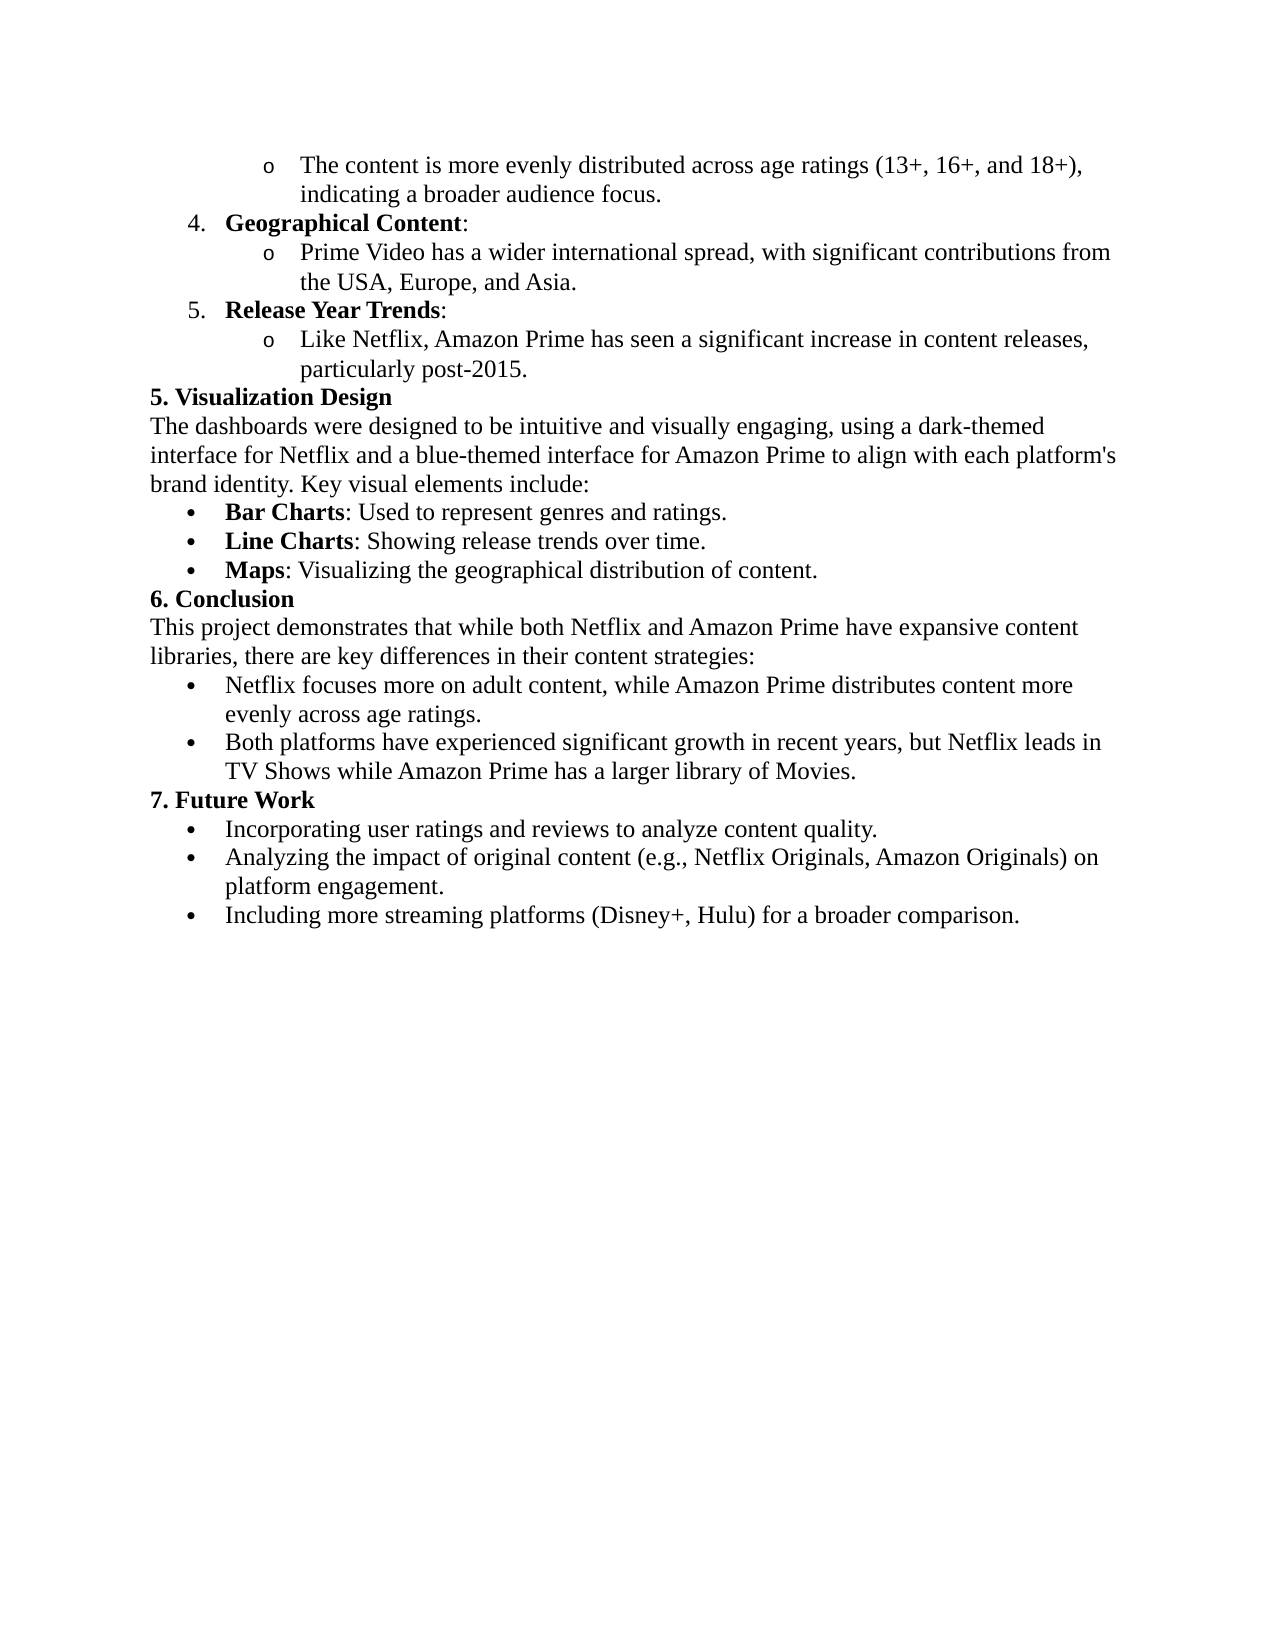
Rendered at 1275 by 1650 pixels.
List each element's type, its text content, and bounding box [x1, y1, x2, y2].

list Incorporating user ratings and reviews to analyze content quality. [187, 814, 1125, 842]
list Bar Charts: Used to represent genres and ratings. [187, 497, 1125, 526]
list Line Charts: Showing release trends over time. [187, 526, 1125, 555]
text This project demonstrates that while both Netflix and Amazon Prime have expansive content libraries, there are key differences in their content strategies: [150, 612, 1125, 670]
list Maps: Visualizing the geographical distribution of content. [187, 555, 1125, 584]
list Geographical Content: [187, 208, 1125, 237]
list Release Year Trends: [187, 295, 1125, 324]
text 5. Visualization Design [150, 382, 1125, 411]
list The content is more evenly distributed across age ratings (13+, 16+, and 18+), indicating a broader audience focus. [262, 150, 1125, 208]
list Analyzing the impact of original content (e.g., Netflix Originals, Amazon Originals) on platform engagement. [187, 842, 1125, 900]
text 6. Conclusion [150, 584, 1125, 612]
list Prime Video has a wider international spread, with significant contributions from the USA, Europe, and Asia. [262, 237, 1125, 295]
text The dashboards were designed to be intuitive and visually engaging, using a dark-themed interface for Netflix and a blue-themed interface for Amazon Prime to align with each platform's brand identity. Key visual elements include: [150, 411, 1125, 497]
list Including more streaming platforms (Disney+, Hulu) for a broader comparison. [187, 900, 1125, 929]
list Like Netflix, Amazon Prime has seen a significant increase in content releases, particularly post-2015. [262, 324, 1125, 382]
list Netflix focuses more on adult content, while Amazon Prime distributes content more evenly across age ratings. [187, 670, 1125, 727]
text 7. Future Work [150, 785, 1125, 814]
list Both platforms have experienced significant growth in recent years, but Netflix leads in TV Shows while Amazon Prime has a larger library of Movies. [187, 727, 1125, 785]
